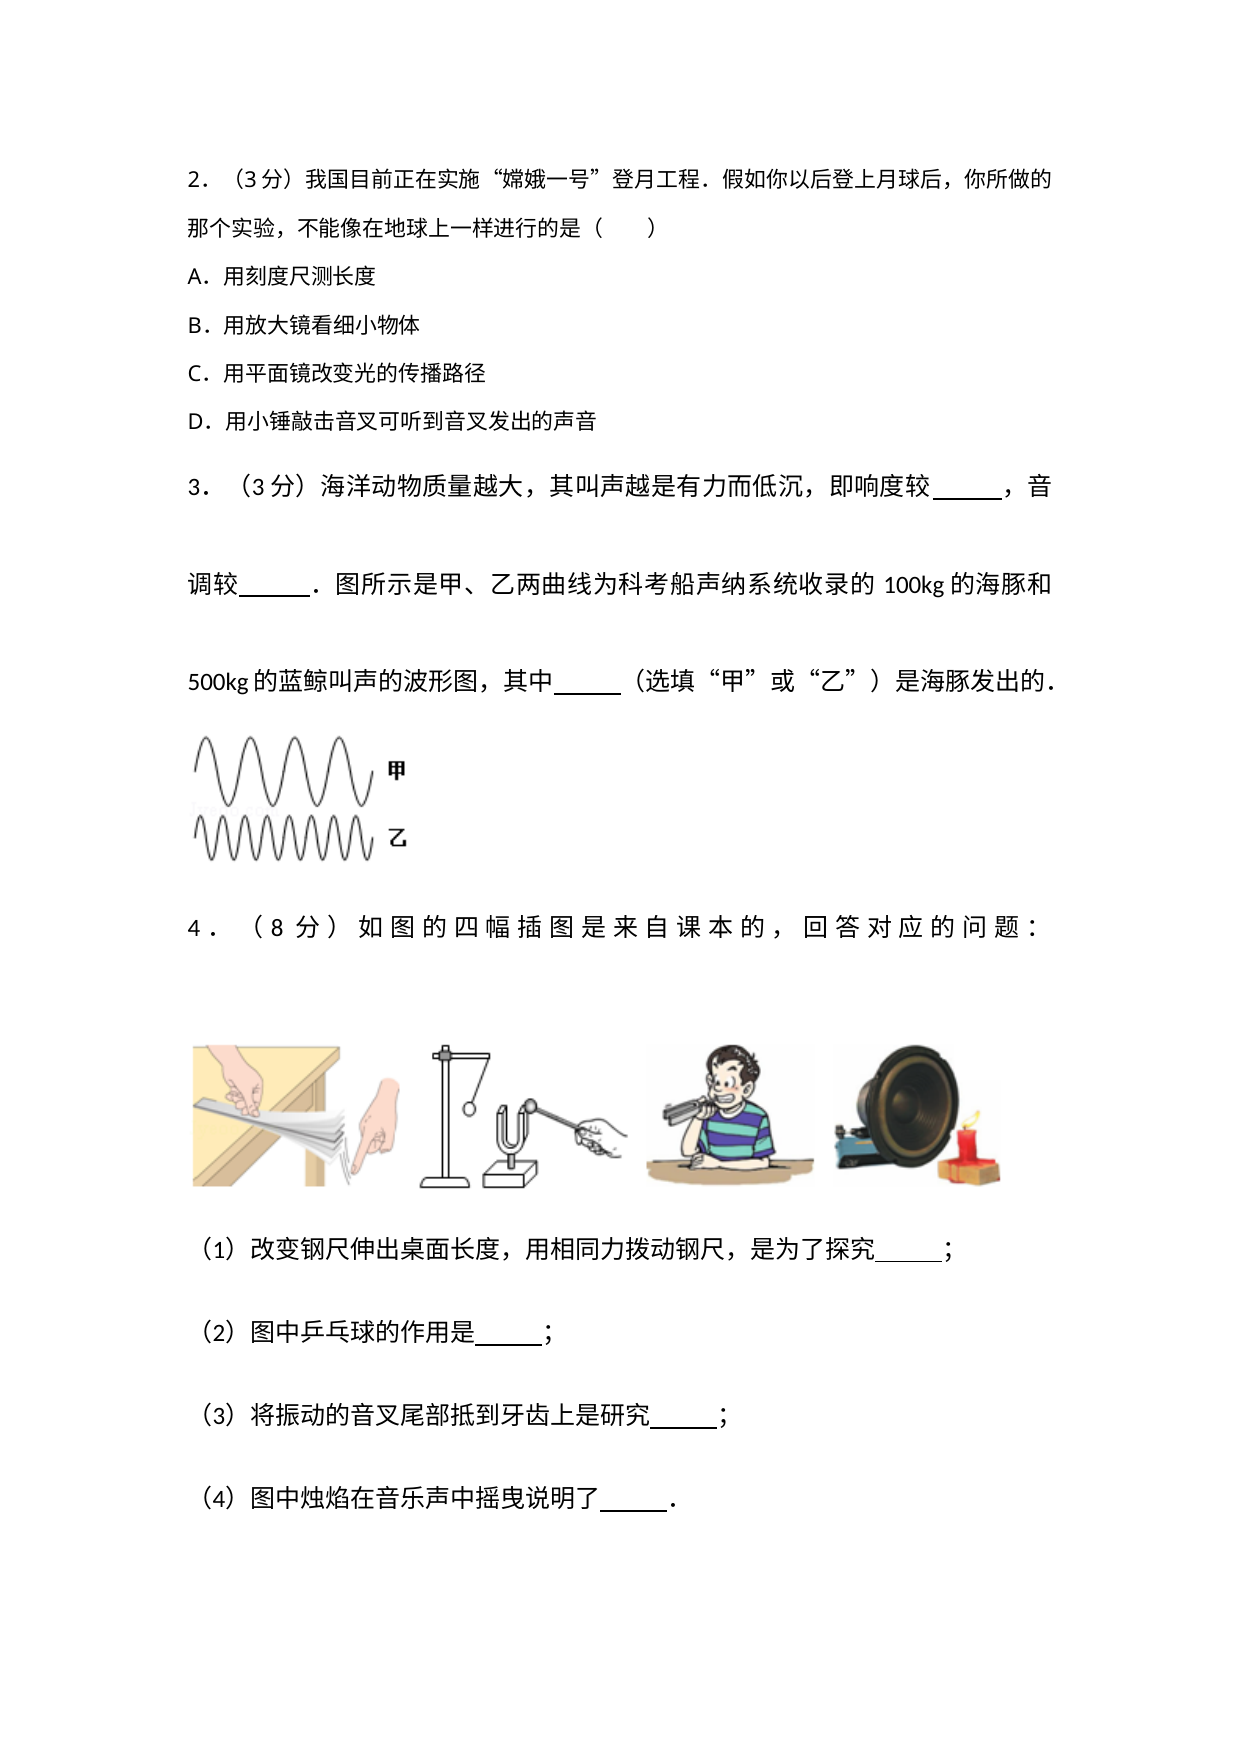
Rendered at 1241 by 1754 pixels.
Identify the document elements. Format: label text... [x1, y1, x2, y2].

text （4）图中烛焰在音乐声中摇曳说明了 ． [187, 1464, 1053, 1529]
text 3．（3分）海洋动物质量越大，其叫声越是有力而低沉，即响度较 ，音调较 ．图所示是甲、乙两曲线为科考船声纳系统收录的100kg的海豚和500kg的蓝鲸叫声的波形图，其中 （选填“甲”或“乙”）是海豚发出的． [187, 452, 1053, 712]
text （2）图中乒乓球的作用是 ； [187, 1298, 1053, 1363]
text B．用放大镜看细小物体 [187, 307, 1053, 340]
text C．用平面镜改变光的传播路径 [187, 356, 1053, 388]
text 2．（3分）我国目前正在实施“嫦娥一号”登月工程．假如你以后登上月球后，你所做的那个实验，不能像在地球上一样进行的是（ ） [187, 162, 1053, 243]
text A．用刻度尺测长度 [187, 259, 1053, 292]
text （3）将振动的音叉尾部抵到牙齿上是研究 ； [187, 1381, 1053, 1446]
picture [187, 730, 411, 867]
text （1）改变钢尺伸出桌面长度，用相同力拨动钢尺，是为了探究 ； [187, 1215, 1053, 1280]
text D．用小锤敲击音叉可听到音叉发出的声音 [187, 404, 1053, 437]
picture [187, 1039, 1005, 1193]
